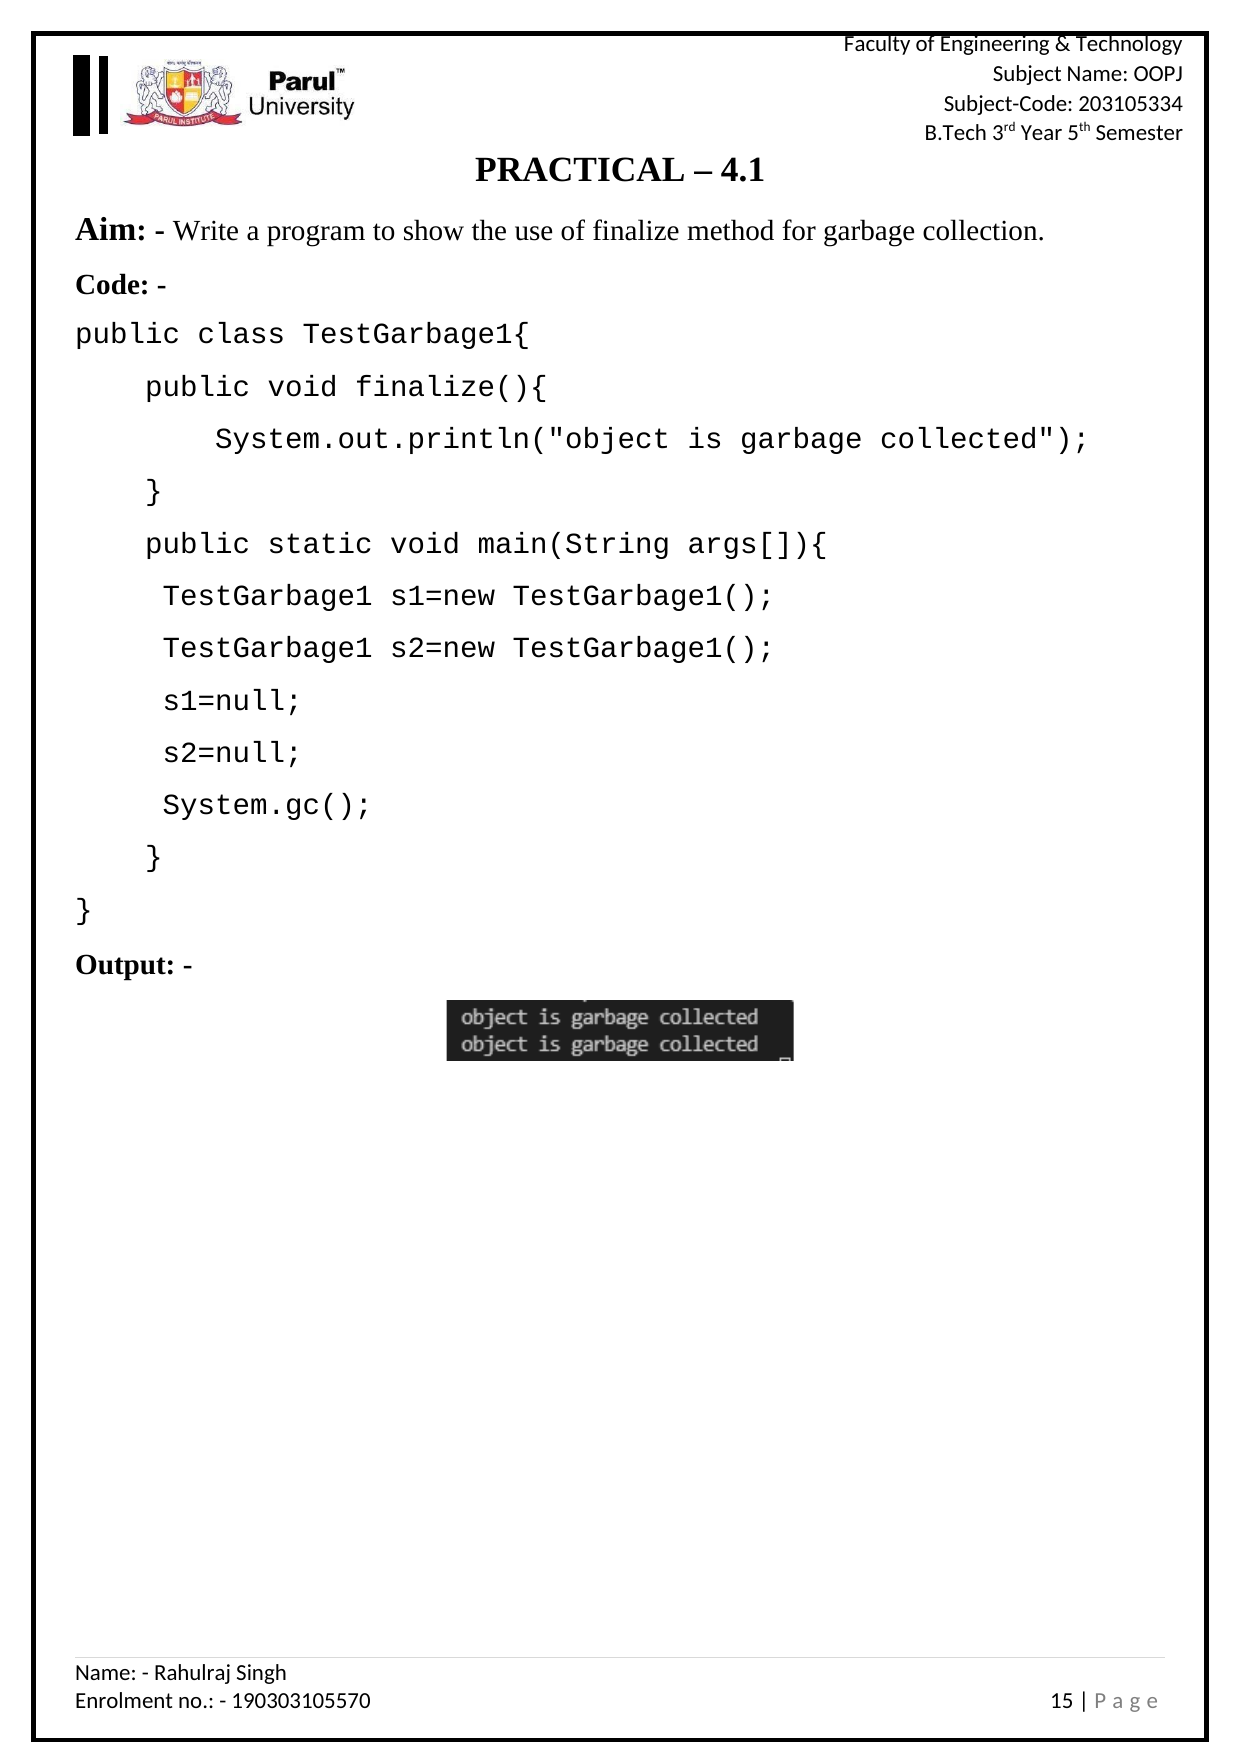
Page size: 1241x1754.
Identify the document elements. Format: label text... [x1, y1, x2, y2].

text TestGarbage1 s2=new TestGarbage1(); [75, 633, 1165, 666]
text Aim: - Write a program to show the use of finalize method for garbage collection. [75, 209, 1165, 247]
text PRACTICAL – 4.1 [75, 148, 1165, 189]
text Code: - [75, 267, 1165, 300]
text public static void main(String args[]){ [75, 529, 1165, 562]
text Output: - [75, 947, 1165, 981]
text } [75, 895, 1165, 928]
text public void finalize(){ [75, 372, 1165, 405]
text System.gc(); [75, 790, 1165, 823]
text s1=null; [75, 686, 1165, 719]
text System.out.println("object is garbage collected"); [75, 424, 1165, 457]
text TestGarbage1 s1=new TestGarbage1(); [75, 581, 1165, 614]
text s2=null; [75, 738, 1165, 771]
picture [446, 1000, 794, 1061]
text public class TestGarbage1{ [75, 320, 1165, 353]
picture [120, 59, 355, 127]
text } [75, 477, 1165, 509]
text } [75, 843, 1165, 876]
